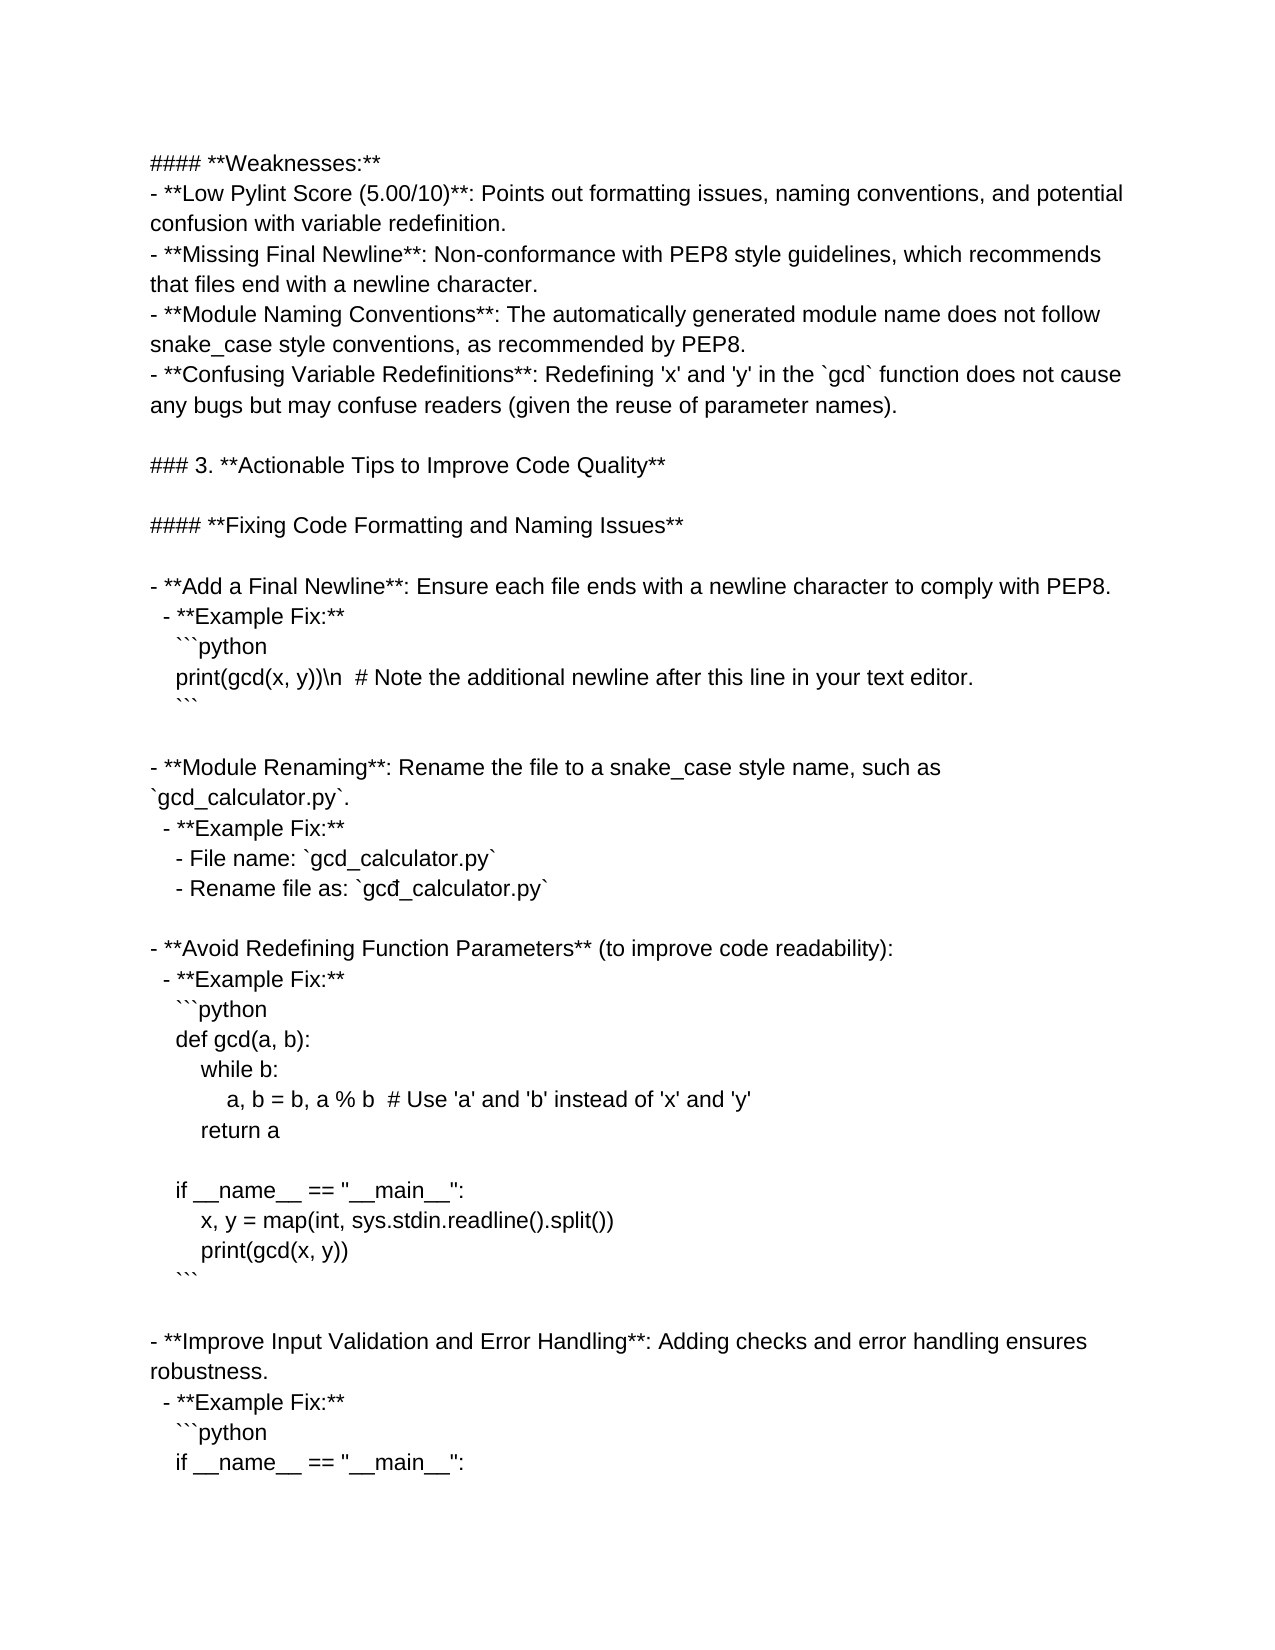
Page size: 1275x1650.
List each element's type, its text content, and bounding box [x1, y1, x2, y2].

text - **Module Renaming**: Rename the file to a snake_case style name, such as `gcd_calculator.py`. [150, 754, 1125, 811]
text print(gcd(x, y)) [150, 1237, 1125, 1264]
text x, y = map(int, sys.stdin.readline().split()) [150, 1207, 1125, 1234]
text #### **Fixing Code Formatting and Naming Issues** [150, 512, 1125, 539]
text - **Example Fix:** [150, 603, 1125, 629]
text - **Module Naming Conventions**: The automatically generated module name does not follow snake_case style conventions, as recommended by PEP8. [150, 301, 1125, 358]
text - **Low Pylint Score (5.00/10)**: Points out formatting issues, naming conventions, and potential confusion with variable redefinition. [150, 180, 1125, 237]
text - **Missing Final Newline**: Non-conformance with PEP8 style guidelines, which recommends that files end with a newline character. [150, 241, 1125, 297]
text - **Improve Input Validation and Error Handling**: Adding checks and error handling ensures robustness. [150, 1328, 1125, 1385]
text - **Example Fix:** [150, 1388, 1125, 1415]
text if __name__ == "__main__": [150, 1449, 1125, 1475]
text while b: [150, 1056, 1125, 1083]
text #### **Weaknesses:** [150, 150, 1125, 176]
text print(gcd(x, y))\n # Note the additional newline after this line in your text editor. [150, 663, 1125, 690]
text - **Avoid Redefining Function Parameters** (to improve code readability): [150, 935, 1125, 962]
text ```python [150, 633, 1125, 660]
text - **Add a Final Newline**: Ensure each file ends with a newline character to comply with PEP8. [150, 573, 1125, 599]
text ```python [150, 996, 1125, 1022]
text return a [150, 1117, 1125, 1143]
text - **Example Fix:** [150, 814, 1125, 841]
text ```python [150, 1419, 1125, 1445]
text ``` [150, 694, 1125, 720]
text - File name: `gcd_calculator.py` [150, 845, 1125, 871]
text - **Confusing Variable Redefinitions**: Redefining 'x' and 'y' in the `gcd` function does not cause any bugs but may confuse readers (given the reuse of parameter names). [150, 361, 1125, 418]
text - Rename file as: `gcđ_calculator.py` [150, 875, 1125, 901]
text - **Example Fix:** [150, 966, 1125, 992]
text if __name__ == "__main__": [150, 1177, 1125, 1203]
text ### 3. **Actionable Tips to Improve Code Quality** [150, 452, 1125, 478]
text def gcd(a, b): [150, 1026, 1125, 1052]
text a, b = b, a % b # Use 'a' and 'b' instead of 'x' and 'y' [150, 1086, 1125, 1113]
text ``` [150, 1268, 1125, 1294]
